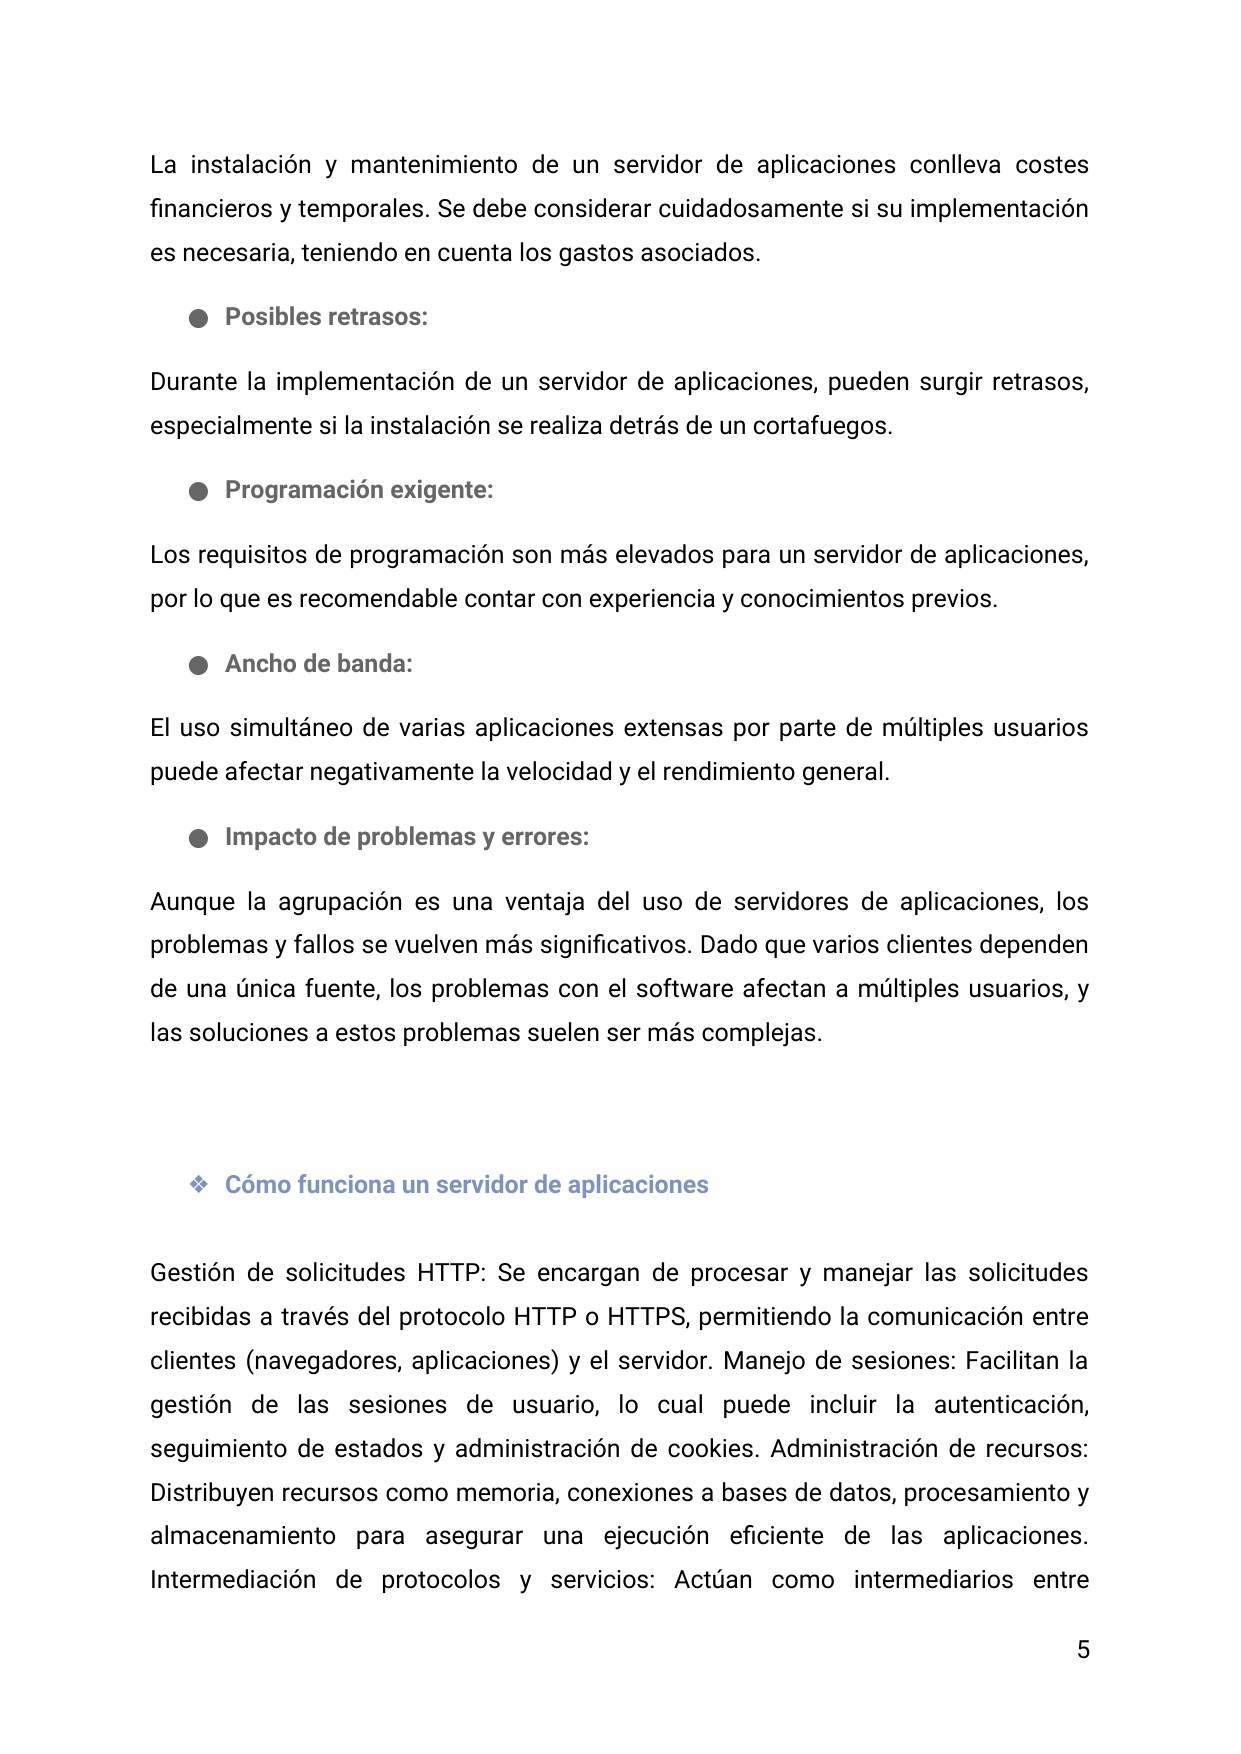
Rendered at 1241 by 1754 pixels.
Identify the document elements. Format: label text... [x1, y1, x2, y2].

text La instalación y mantenimiento de un servidor de aplicaciones conlleva costes financieros y temporales. Se debe considerar cuidadosamente si su implementación es necesaria, teniendo en cuenta los gastos asociados. [150, 150, 1090, 267]
list Cómo funciona un servidor de aplicaciones [187, 1171, 1090, 1200]
list Posibles retrasos: [187, 302, 1090, 332]
text Los requisitos de programación son más elevados para un servidor de aplicaciones, por lo que es recomendable contar con experiencia y conocimientos previos. [150, 540, 1090, 613]
list Ancho de banda: [187, 649, 1090, 678]
text El uso simultáneo de varias aplicaciones extensas por parte de múltiples usuarios puede afectar negativamente la velocidad y el rendimiento general. [150, 713, 1090, 787]
list Programación exigente: [187, 476, 1090, 505]
text Durante la implementación de un servidor de aplicaciones, pueden surgir retrasos, especialmente si la instalación se realiza detrás de un cortafuegos. [150, 367, 1090, 440]
list Impacto de problemas y errores: [187, 822, 1090, 851]
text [150, 1258, 1090, 1595]
text Aunque la agrupación es una ventaja del uso de servidores de aplicaciones, los problemas y fallos se vuelven más significativos. Dado que varios clientes dependen de una única fuente, los problemas con el software afectan a múltiples usuarios, y las soluciones a estos problemas suelen ser más complejas. [150, 887, 1090, 1048]
